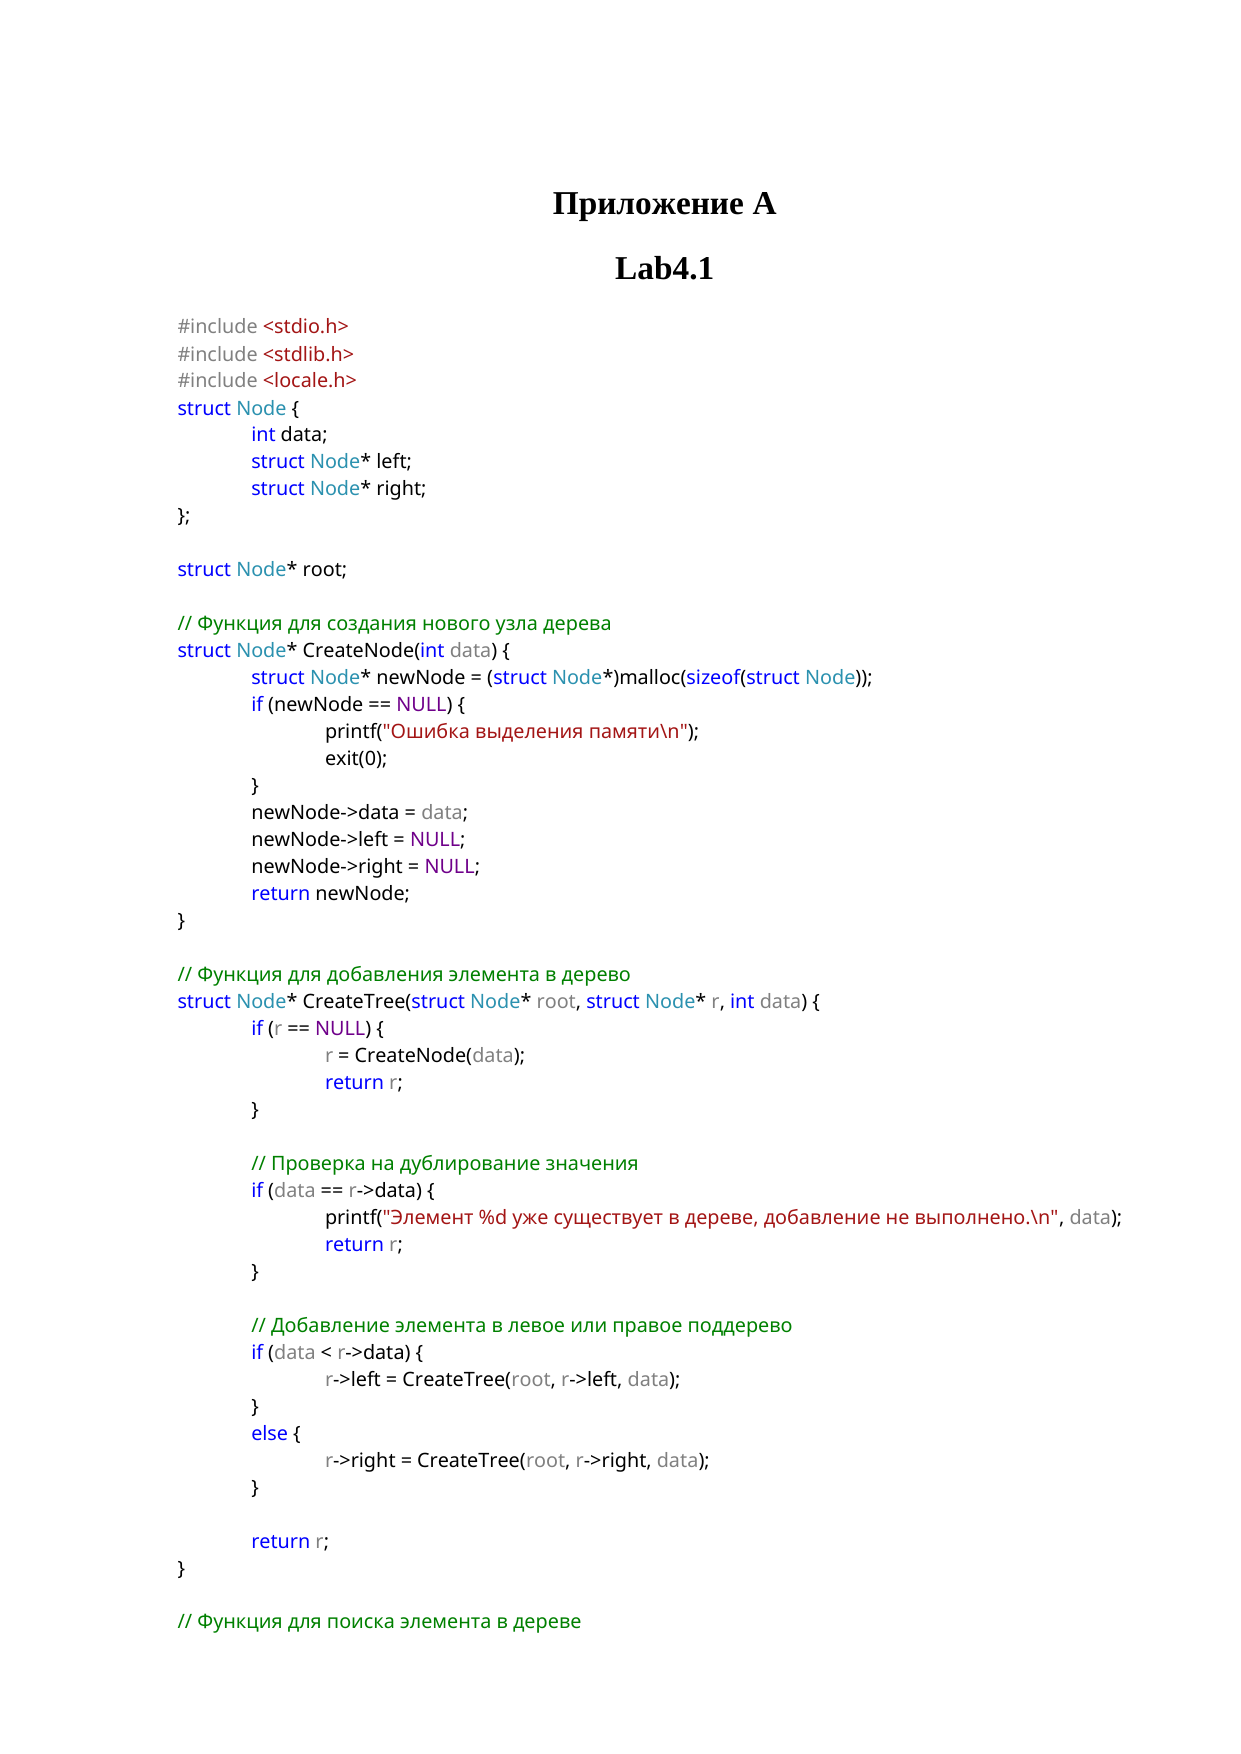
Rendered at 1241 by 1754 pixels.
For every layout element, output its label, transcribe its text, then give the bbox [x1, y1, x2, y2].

text struct Node* right; [177, 475, 1152, 502]
text Lab4.1 [177, 248, 1152, 286]
text struct Node* CreateTree(struct Node* root, struct Node* r, int data) { [177, 987, 1152, 1014]
text // Функция для создания нового узла дерева [177, 609, 1152, 637]
text // Проверка на дублирование значения [177, 1149, 1152, 1176]
text exit(0); [177, 744, 1152, 771]
text } [177, 1473, 1152, 1500]
text } [177, 1095, 1152, 1122]
text struct Node* left; [177, 448, 1152, 475]
text } [177, 1392, 1152, 1419]
text // Функция для поиска элемента в дереве [177, 1608, 1152, 1635]
text return newNode; [177, 879, 1152, 906]
text #include <stdlib.h> [177, 340, 1152, 367]
text newNode->data = data; [177, 798, 1152, 825]
text if (data == r->data) { [177, 1176, 1152, 1203]
text } [177, 1554, 1152, 1581]
text struct Node { [177, 394, 1152, 421]
text r = CreateNode(data); [177, 1041, 1152, 1068]
text r->left = CreateTree(root, r->left, data); [177, 1365, 1152, 1392]
text if (data < r->data) { [177, 1338, 1152, 1365]
text Приложение A [177, 183, 1152, 221]
text int data; [177, 421, 1152, 448]
text } [177, 771, 1152, 798]
text newNode->left = NULL; [177, 825, 1152, 852]
text newNode->right = NULL; [177, 852, 1152, 879]
text if (r == NULL) { [177, 1014, 1152, 1041]
text struct Node* newNode = (struct Node*)malloc(sizeof(struct Node)); [177, 663, 1152, 691]
text printf("Элемент %d уже существует в дереве, добавление не выполнено.\n", data); [177, 1203, 1152, 1230]
text }; [177, 502, 1152, 529]
text // Функция для добавления элемента в дерево [177, 960, 1152, 987]
text #include <stdio.h> [177, 313, 1152, 340]
text struct Node* CreateNode(int data) { [177, 637, 1152, 663]
text #include <locale.h> [177, 367, 1152, 394]
text } [177, 1257, 1152, 1284]
text struct Node* root; [177, 556, 1152, 583]
text // Добавление элемента в левое или правое поддерево [177, 1311, 1152, 1338]
text return r; [177, 1230, 1152, 1257]
text return r; [177, 1068, 1152, 1095]
text } [177, 906, 1152, 933]
text r->right = CreateTree(root, r->right, data); [177, 1446, 1152, 1473]
text return r; [177, 1527, 1152, 1554]
text else { [177, 1419, 1152, 1446]
text printf("Ошибка выделения памяти\n"); [177, 717, 1152, 744]
text if (newNode == NULL) { [177, 691, 1152, 717]
